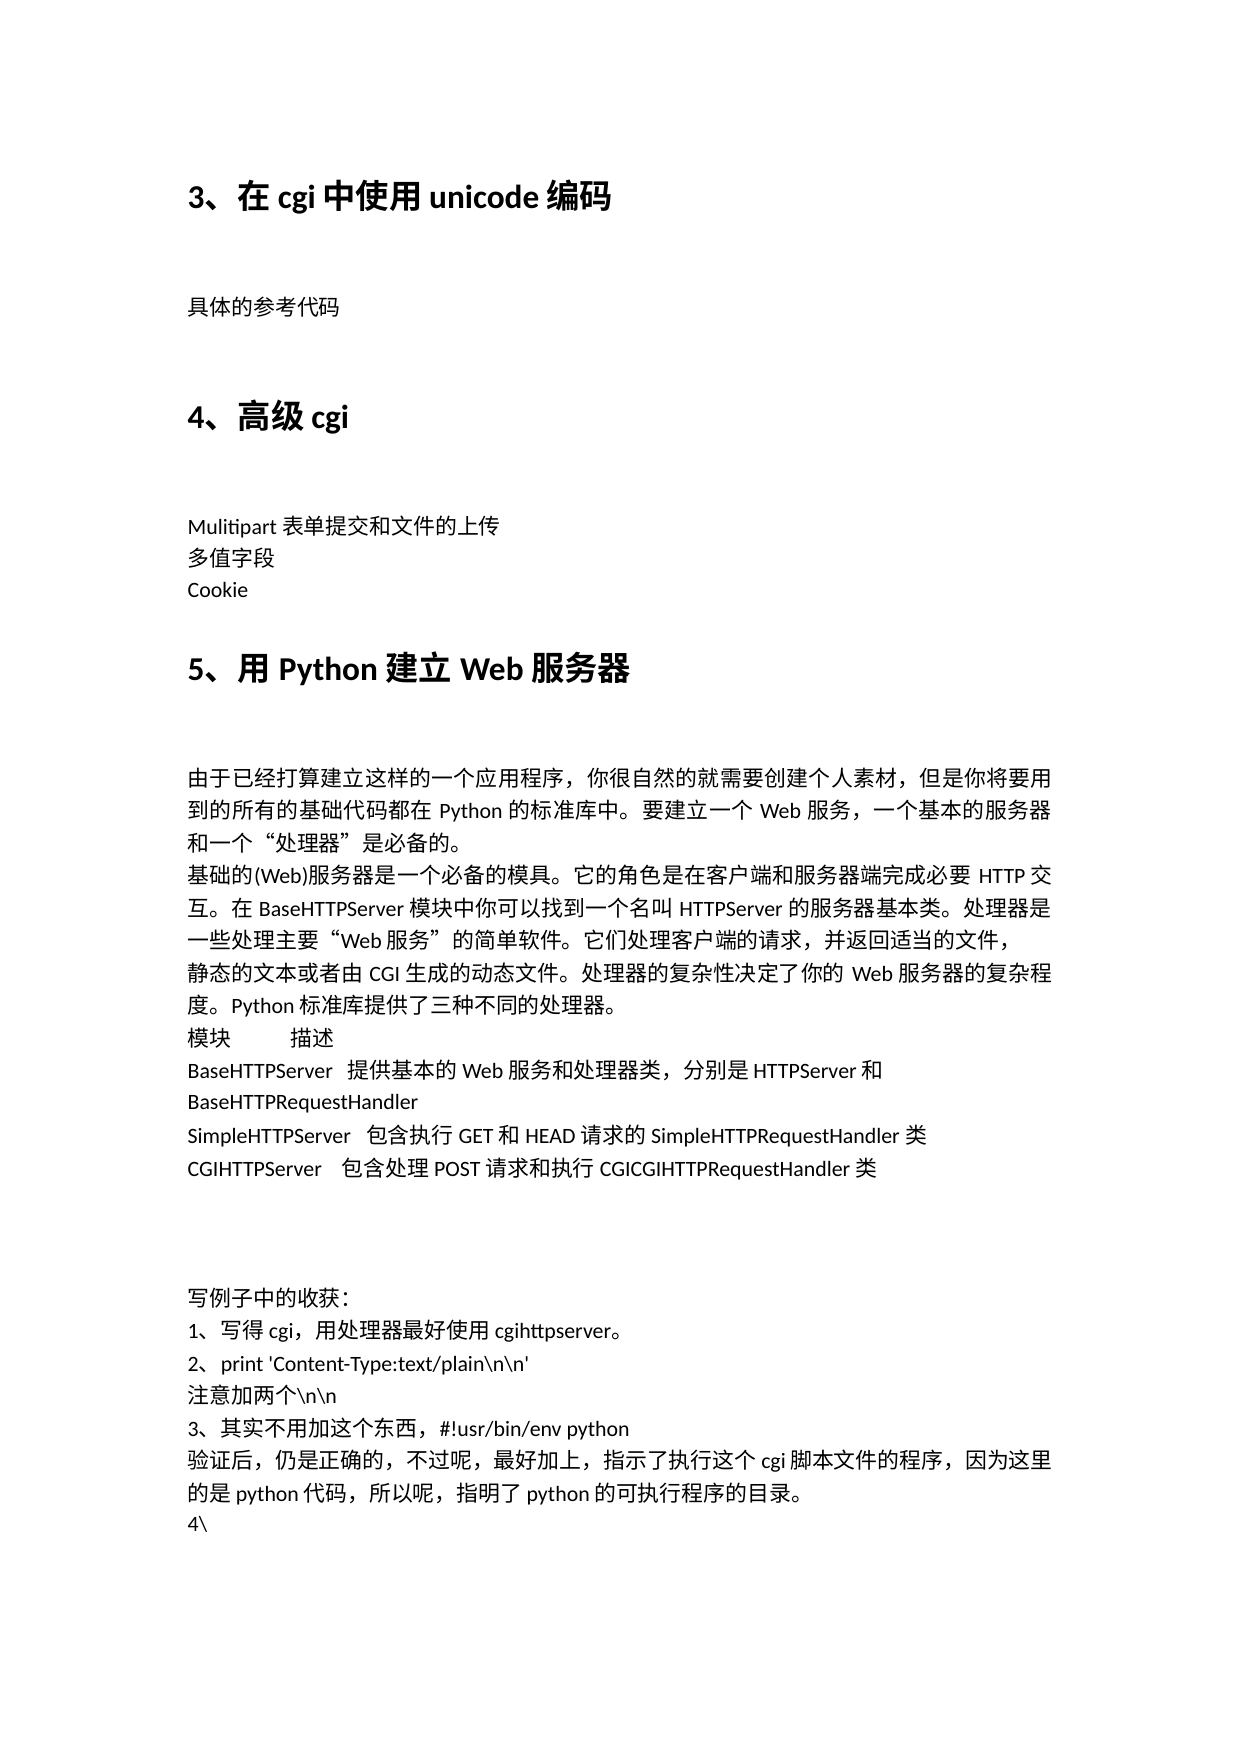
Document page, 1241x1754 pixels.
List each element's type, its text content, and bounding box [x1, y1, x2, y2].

text BaseHTTPServer 提供基本的 Web 服务和处理器类，分别是HTTPServer 和 [187, 1053, 1053, 1085]
text 1、写得cgi，用处理器最好使用cgihttpserver。 [187, 1313, 1053, 1345]
subtitle 4、高级cgi [187, 381, 1053, 446]
text 具体的参考代码 [187, 289, 1053, 322]
subtitle 5、用 Python 建立 Web 服务器 [187, 633, 1053, 698]
text Cookie [187, 573, 1053, 606]
text 验证后，仍是正确的，不过呢，最好加上，指示了执行这个cgi脚本文件的程序，因为这里的是python代码，所以呢，指明了python的可执行程序的目录。 [187, 1443, 1053, 1508]
text 由于已经打算建立这样的一个应用程序，你很自然的就需要创建个人素材，但是你将要用到的所有的基础代码都在 Python 的标准库中。要建立一个 Web 服务，一个基本的服务器和一个“处理器”是必备的。 [187, 760, 1053, 858]
text SimpleHTTPServer 包含执行 GET 和 HEAD 请求的 SimpleHTTPRequestHandler 类 [187, 1118, 1053, 1150]
text 3、其实不用加这个东西，#!usr/bin/env python [187, 1410, 1053, 1443]
text 4\ [187, 1508, 1053, 1540]
text 注意加两个\n\n [187, 1378, 1053, 1410]
text BaseHTTPRequestHandler [187, 1085, 1053, 1118]
text CGIHTTPServer 包含处理 POST 请求和执行 CGICGIHTTPRequestHandler 类 [187, 1150, 1053, 1183]
text 模块 描述 [187, 1020, 1053, 1053]
text 基础的(Web)服务器是一个必备的模具。它的角色是在客户端和服务器端完成必要 HTTP 交互。在 BaseHTTPServer 模块中你可以找到一个名叫 HTTPServer 的服务器基本类。处理器是一些处理主要“Web 服务”的简单软件。它们处理客户端的请求，并返回适当的文件， [187, 858, 1053, 955]
text 静态的文本或者由 CGI 生成的动态文件。处理器的复杂性决定了你的 Web 服务器的复杂程度。Python标准库提供了三种不同的处理器。 [187, 955, 1053, 1020]
subtitle 3、在cgi中使用unicode编码 [187, 162, 1053, 227]
text 2、print 'Content-Type:text/plain\n\n' [187, 1345, 1053, 1378]
text 多值字段 [187, 541, 1053, 573]
text Mulitipart 表单提交和文件的上传 [187, 508, 1053, 541]
text 写例子中的收获： [187, 1280, 1053, 1313]
